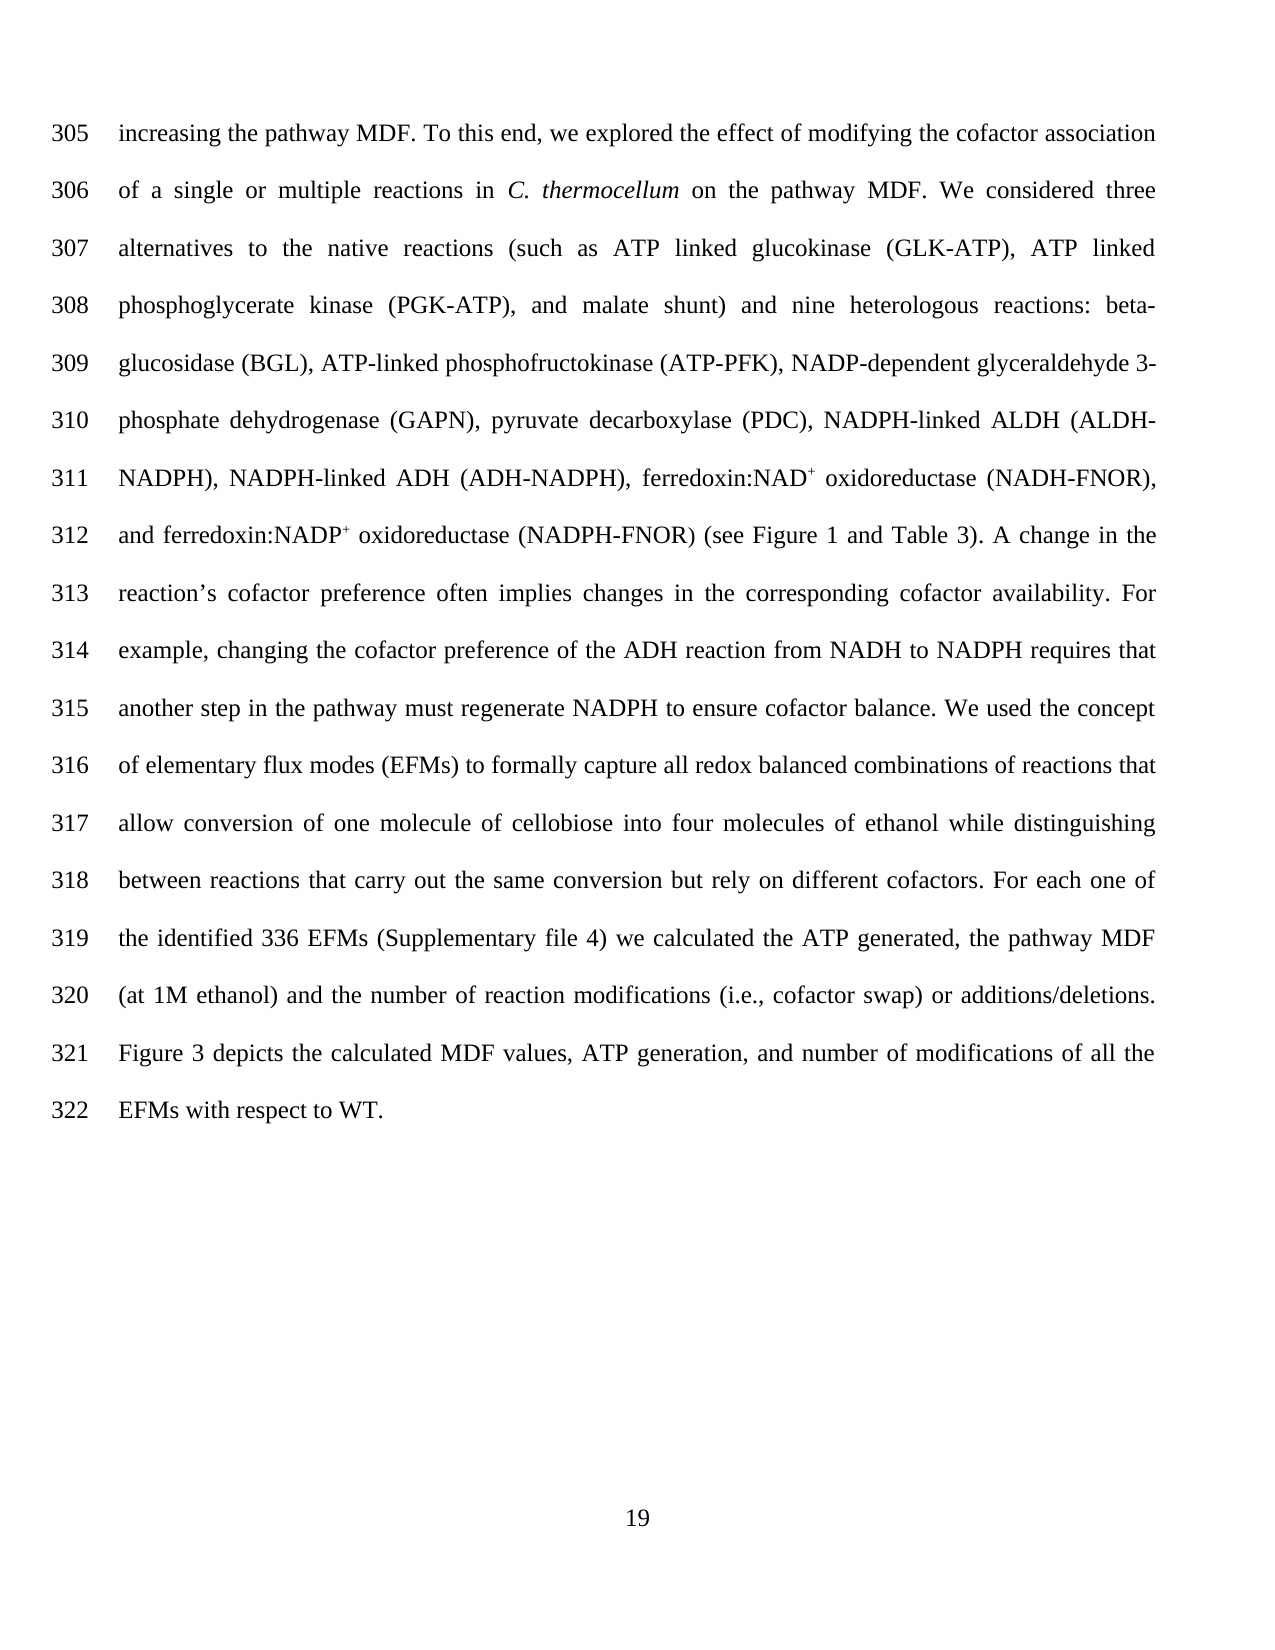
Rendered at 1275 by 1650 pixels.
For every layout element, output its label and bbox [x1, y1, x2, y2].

text [118, 118, 1157, 1124]
